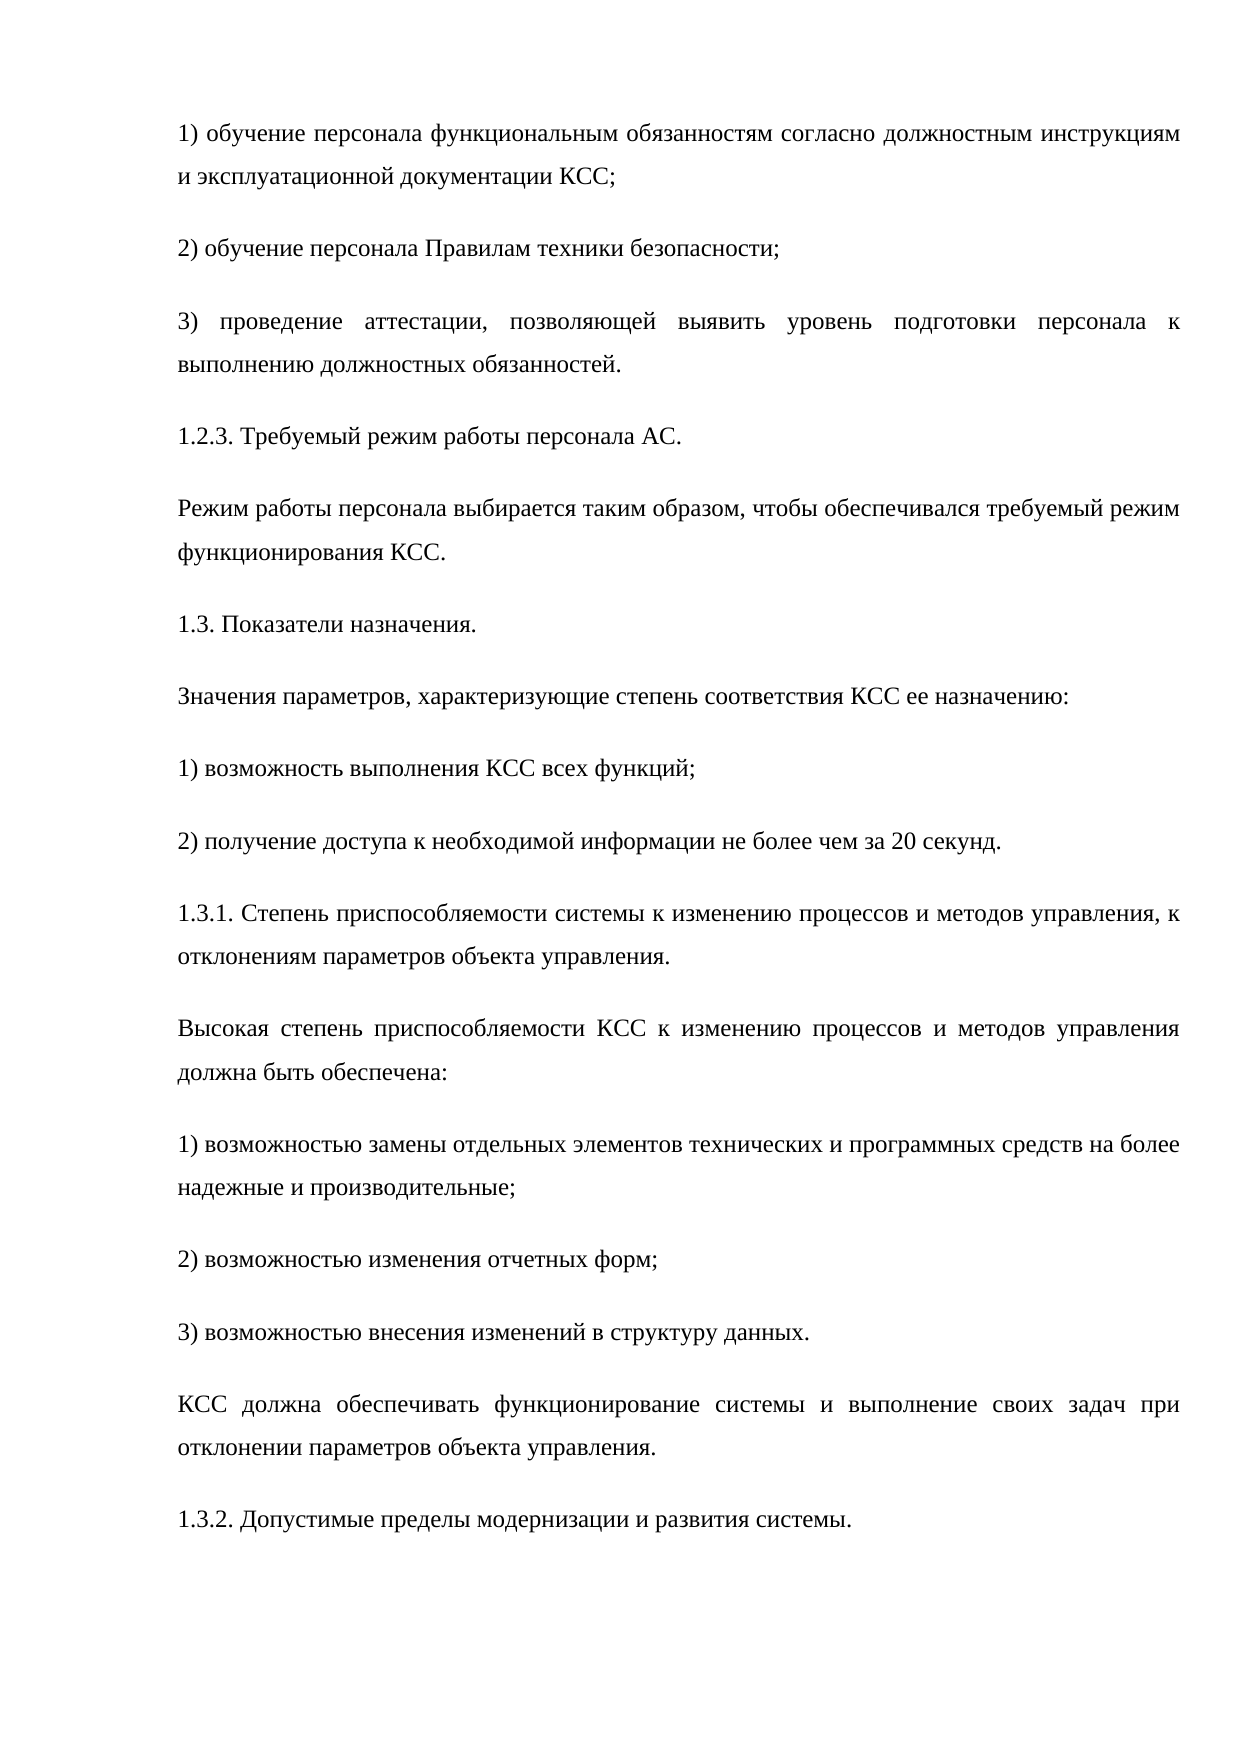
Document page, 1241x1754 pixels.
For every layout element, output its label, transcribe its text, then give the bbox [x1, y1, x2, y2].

text Высокая степень приспособляемости КСС к изменению процессов и методов управления должна быть обеспечена: [177, 1013, 1181, 1085]
text 1.3. Показатели назначения. [177, 609, 1181, 638]
text 1.3.1. Степень приспособляемости системы к изменению процессов и методов управления, к отклонениям параметров объекта управления. [177, 898, 1181, 970]
text 1.3.2. Допустимые пределы модернизации и развития системы. [177, 1504, 1181, 1533]
text 1.2.3. Требуемый режим работы персонала АС. [177, 421, 1181, 450]
text 1) возможность выполнения КСС всех функций; [177, 753, 1181, 782]
text 3) проведение аттестации, позволяющей выявить уровень подготовки персонала к выполнению должностных обязанностей. [177, 306, 1181, 378]
text 3) возможностью внесения изменений в структуру данных. [177, 1317, 1181, 1345]
text Значения параметров, характеризующие степень соответствия КСС ее назначению: [177, 681, 1181, 710]
text 1) обучение персонала функциональным обязанностям согласно должностным инструкциям и эксплуатационной документации КСС; [177, 118, 1181, 190]
text КСС должна обеспечивать функционирование системы и выполнение своих задач при отклонении параметров объекта управления. [177, 1389, 1181, 1461]
text 2) обучение персонала Правилам техники безопасности; [177, 233, 1181, 262]
text 2) получение доступа к необходимой информации не более чем за 20 секунд. [177, 826, 1181, 854]
text 1) возможностью замены отдельных элементов технических и программных средств на более надежные и производительные; [177, 1129, 1181, 1201]
text Режим работы персонала выбирается таким образом, чтобы обеспечивался требуемый режим функционирования КСС. [177, 493, 1181, 565]
text 2) возможностью изменения отчетных форм; [177, 1244, 1181, 1273]
